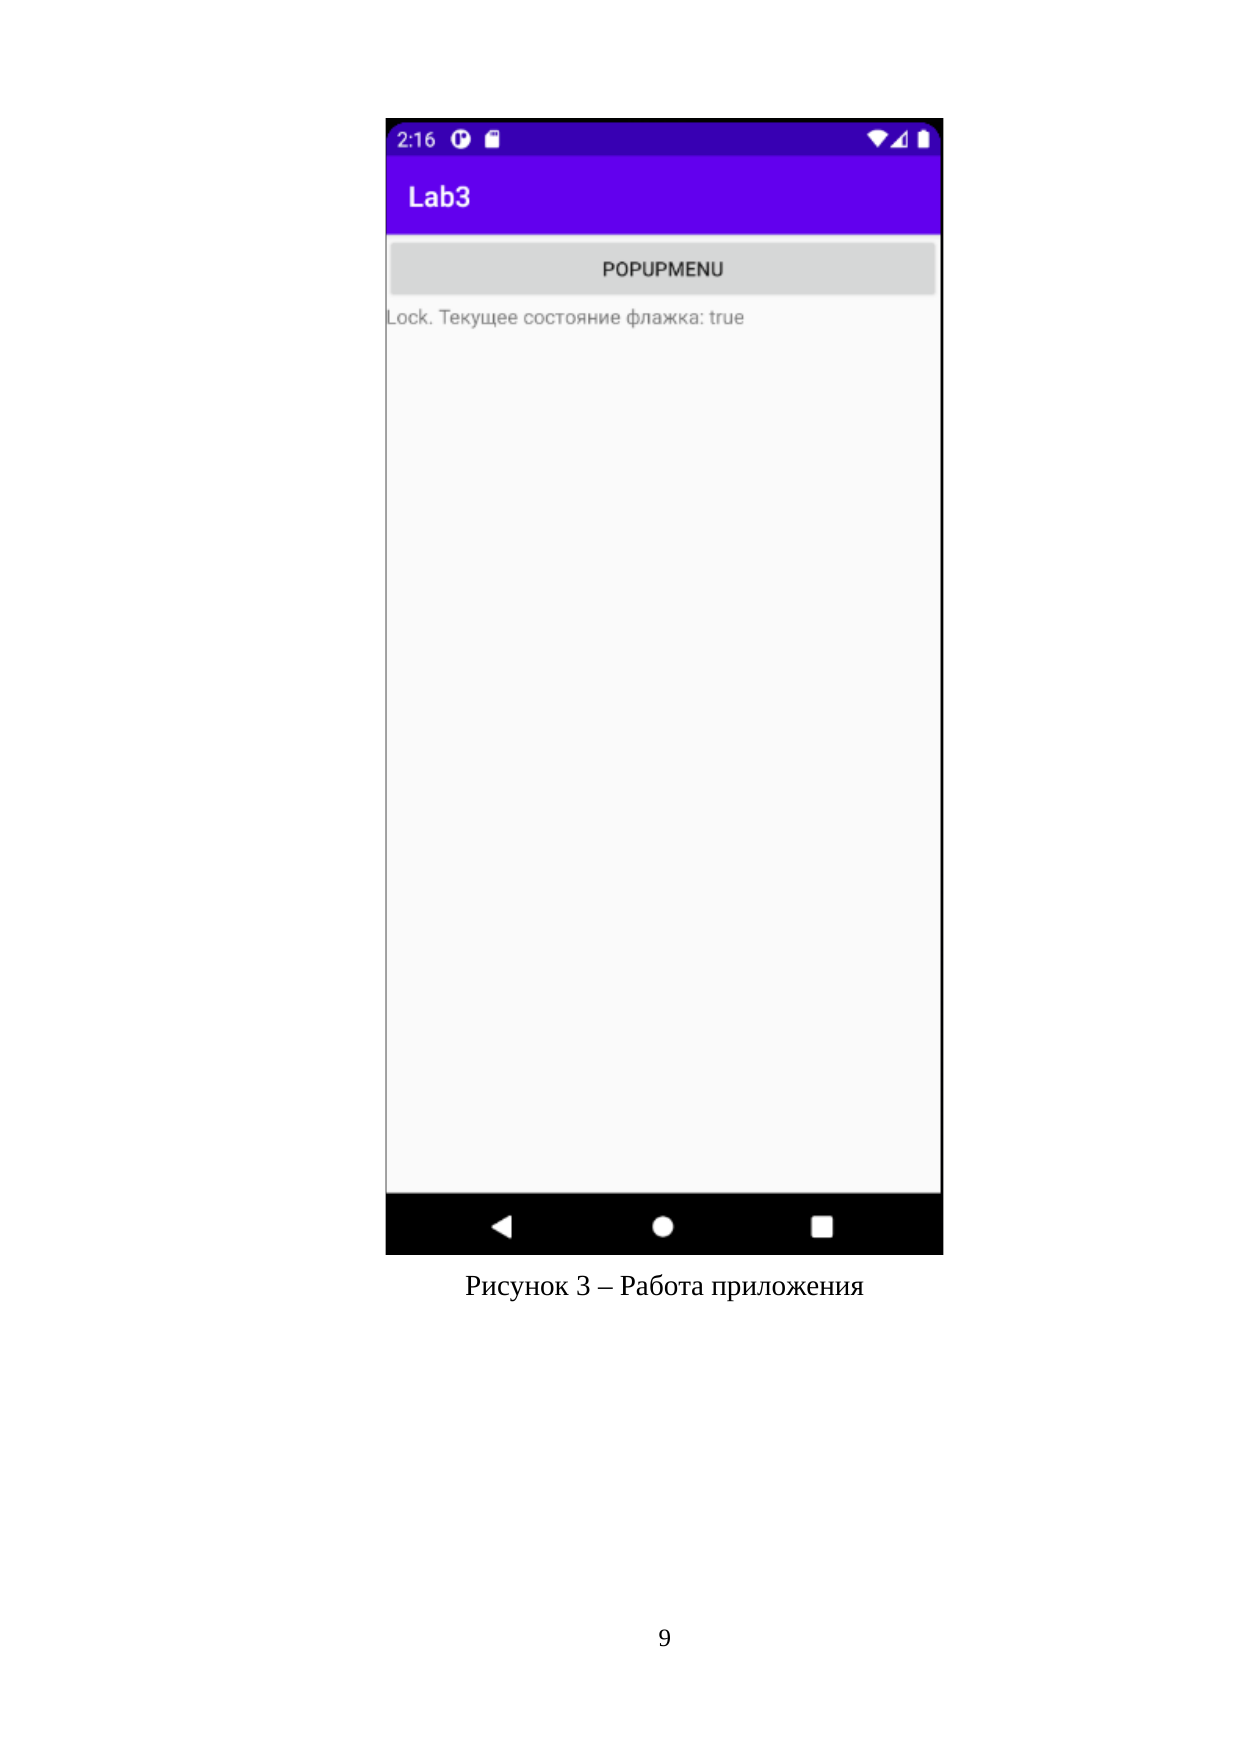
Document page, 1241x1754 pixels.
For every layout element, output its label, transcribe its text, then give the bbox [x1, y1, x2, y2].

text Рисунок 3 – Работа приложения [177, 1268, 1152, 1302]
picture [385, 118, 944, 1255]
